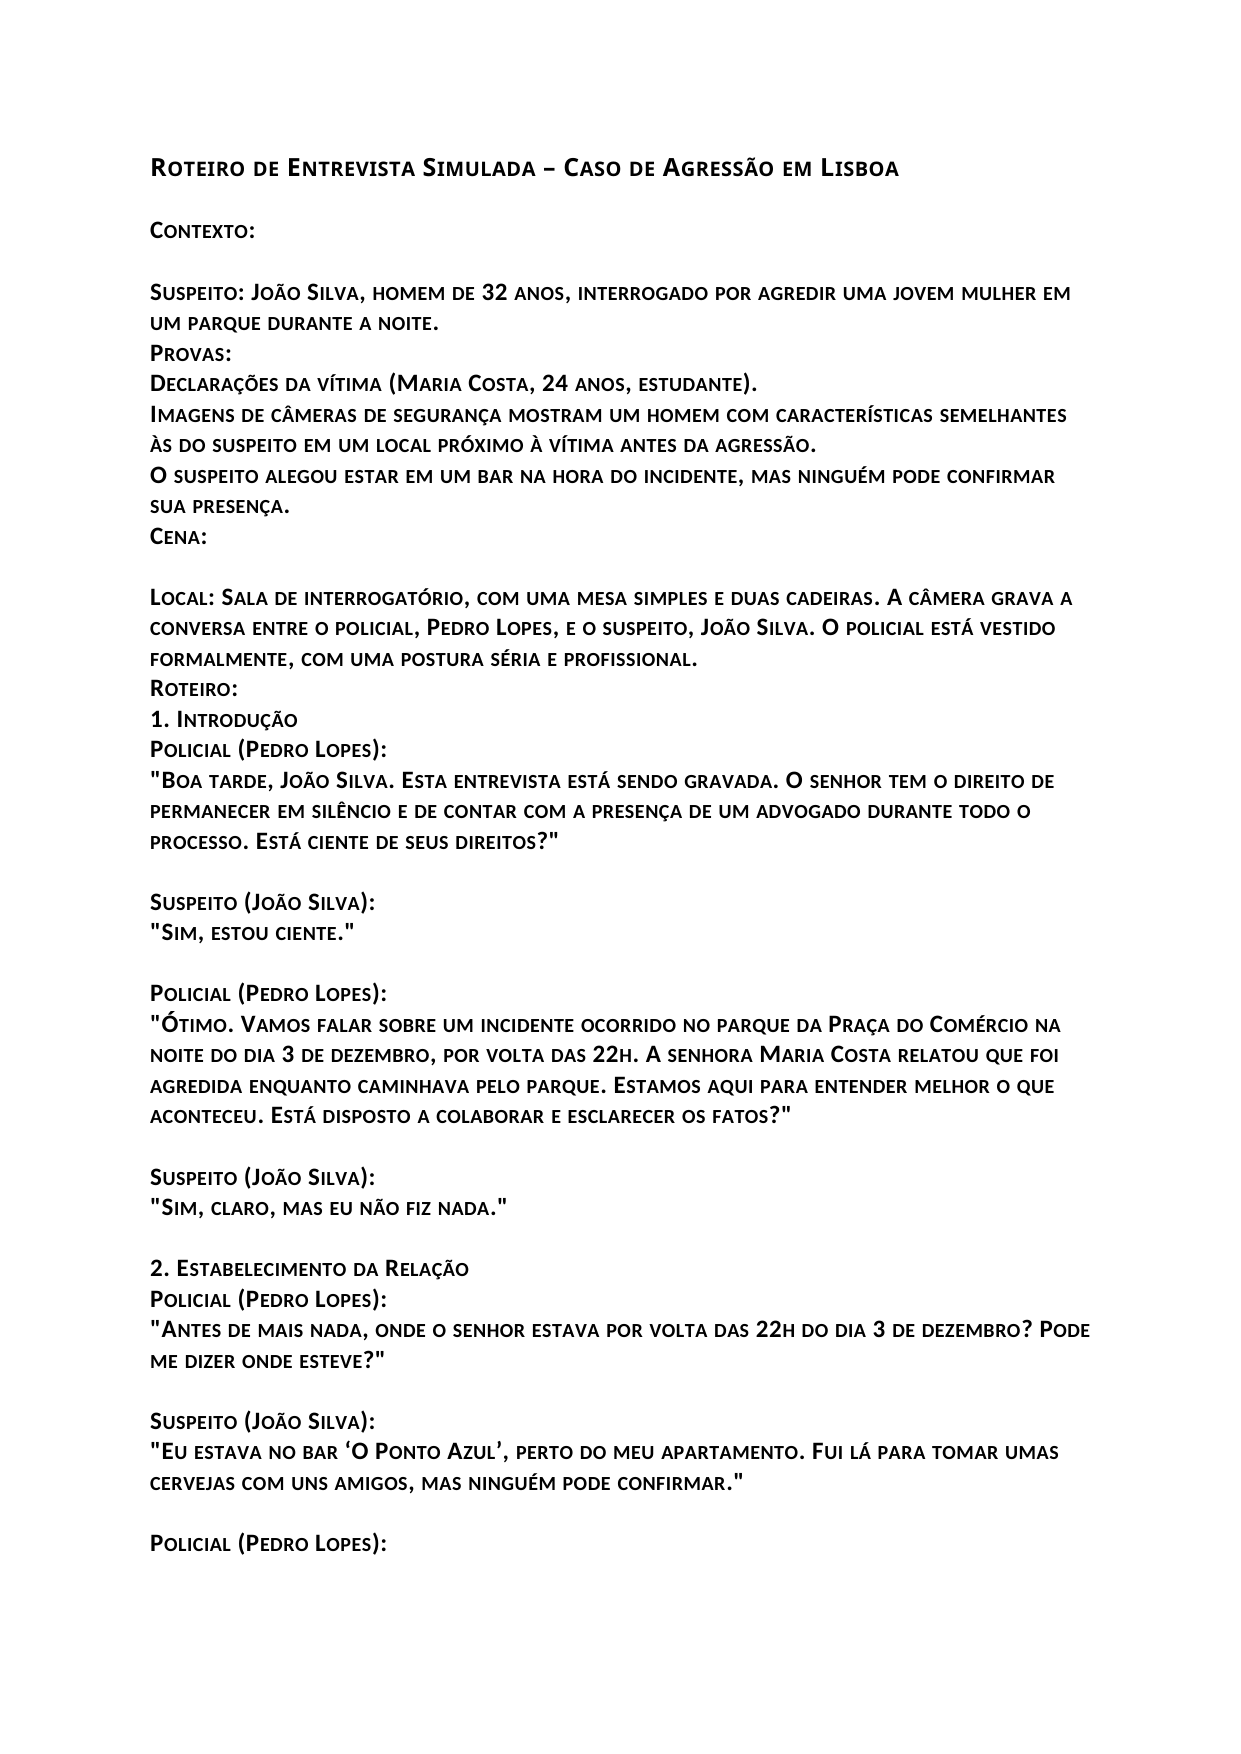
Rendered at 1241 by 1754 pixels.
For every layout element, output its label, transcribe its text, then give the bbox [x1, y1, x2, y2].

text Suspeito (João Silva): [150, 1161, 1090, 1191]
text Suspeito (João Silva): [150, 1405, 1090, 1435]
text "Ótimo. Vamos falar sobre um incidente ocorrido no parque da Praça do Comércio na noite do dia 3 de dezembro, por volta das 22h. A senhora Maria Costa relatou que foi agredida enquanto caminhava pelo parque. Estamos aqui para entender melhor o que aconteceu. Está disposto a colaborar e esclarecer os fatos?" [150, 1008, 1090, 1130]
text "Eu estava no bar ‘O Ponto Azul’, perto do meu apartamento. Fui lá para tomar umas cervejas com uns amigos, mas ninguém pode confirmar." [150, 1435, 1090, 1496]
text 2. Estabelecimento da Relação [150, 1252, 1090, 1283]
text "Sim, claro, mas eu não fiz nada." [150, 1191, 1090, 1222]
text Contexto: [150, 214, 1090, 245]
text Suspeito (João Silva): [150, 886, 1090, 917]
subtitle Roteiro de Entrevista Simulada – Caso de Agressão em Lisboa [150, 150, 1090, 184]
text Roteiro: [150, 672, 1090, 703]
text "Antes de mais nada, onde o senhor estava por volta das 22h do dia 3 de dezembro? Pode me dizer onde esteve?" [150, 1313, 1090, 1374]
text "Boa tarde, João Silva. Esta entrevista está sendo gravada. O senhor tem o direito de permanecer em silêncio e de contar com a presença de um advogado durante todo o processo. Está ciente de seus direitos?" [150, 764, 1090, 856]
text Policial (Pedro Lopes): [150, 1283, 1090, 1313]
text 1. Introdução [150, 703, 1090, 733]
text Suspeito: João Silva, homem de 32 anos, interrogado por agredir uma jovem mulher em um parque durante a noite. [150, 276, 1090, 337]
text Policial (Pedro Lopes): [150, 1527, 1090, 1557]
text O suspeito alegou estar em um bar na hora do incidente, mas ninguém pode confirmar sua presença. [150, 459, 1090, 520]
text "Sim, estou ciente." [150, 917, 1090, 947]
text Provas: [150, 337, 1090, 367]
text Policial (Pedro Lopes): [150, 978, 1090, 1008]
text Cena: [150, 520, 1090, 550]
text Declarações da vítima (Maria Costa, 24 anos, estudante). [150, 367, 1090, 398]
text Local: Sala de interrogatório, com uma mesa simples e duas cadeiras. A câmera grava a conversa entre o policial, Pedro Lopes, e o suspeito, João Silva. O policial está vestido formalmente, com uma postura séria e profissional. [150, 581, 1090, 672]
text Imagens de câmeras de segurança mostram um homem com características semelhantes às do suspeito em um local próximo à vítima antes da agressão. [150, 398, 1090, 459]
text Policial (Pedro Lopes): [150, 733, 1090, 764]
